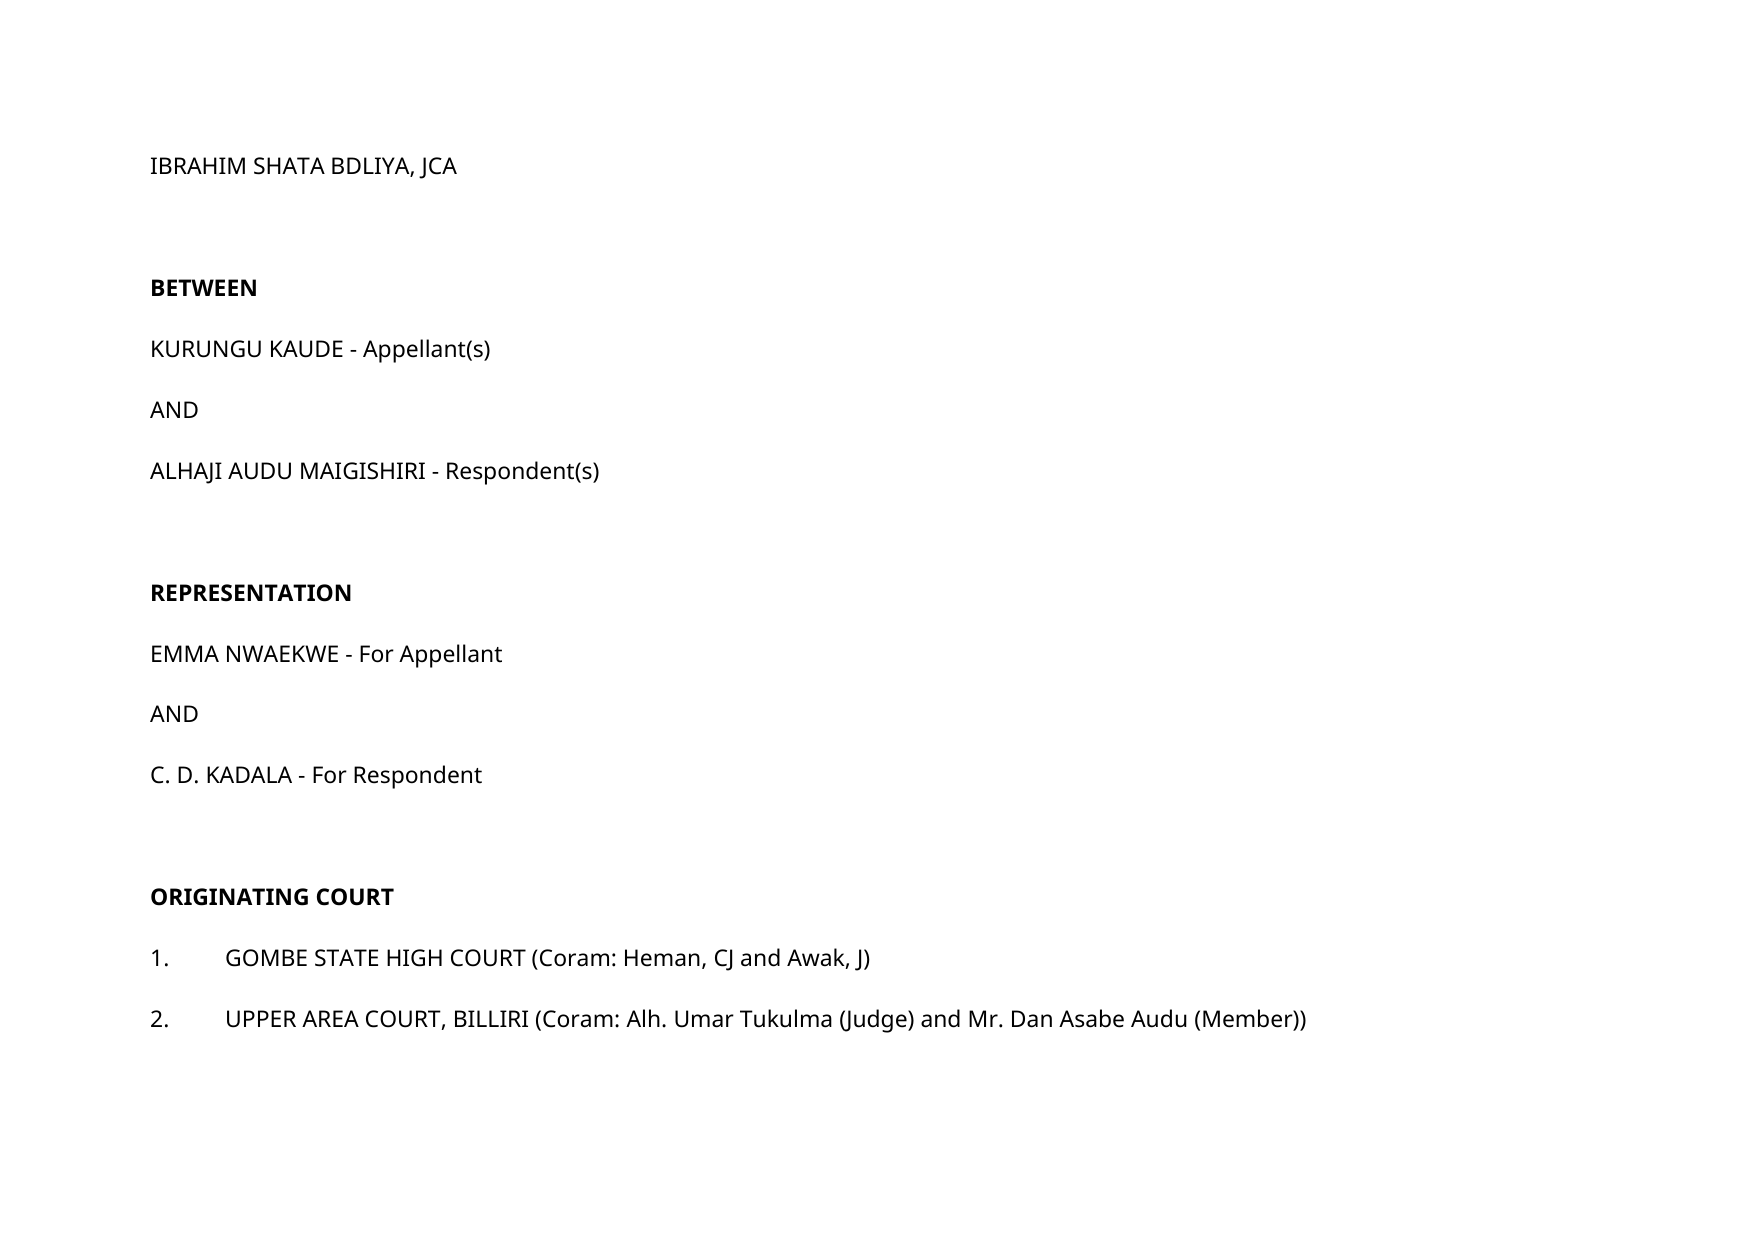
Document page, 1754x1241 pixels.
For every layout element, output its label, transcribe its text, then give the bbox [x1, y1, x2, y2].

text 1. GOMBE STATE HIGH COURT (Coram: Heman, CJ and Awak, J) [150, 942, 1604, 973]
text AND [150, 698, 1604, 730]
text 2. UPPER AREA COURT, BILLIRI (Coram: Alh. Umar Tukulma (Judge) and Mr. Dan Asabe Audu (Member)) [150, 1003, 1604, 1034]
text AND [150, 394, 1604, 425]
text ALHAJI AUDU MAIGISHIRI - Respondent(s) [150, 455, 1604, 486]
text KURUNGU KAUDE - Appellant(s) [150, 333, 1604, 364]
text BETWEEN [150, 272, 1604, 303]
text IBRAHIM SHATA BDLIYA, JCA [150, 150, 1604, 181]
text EMMA NWAEKWE - For Appellant [150, 637, 1604, 669]
text C. D. KADALA - For Respondent [150, 759, 1604, 791]
text REPRESENTATION [150, 577, 1604, 608]
text ORIGINATING COURT [150, 881, 1604, 912]
